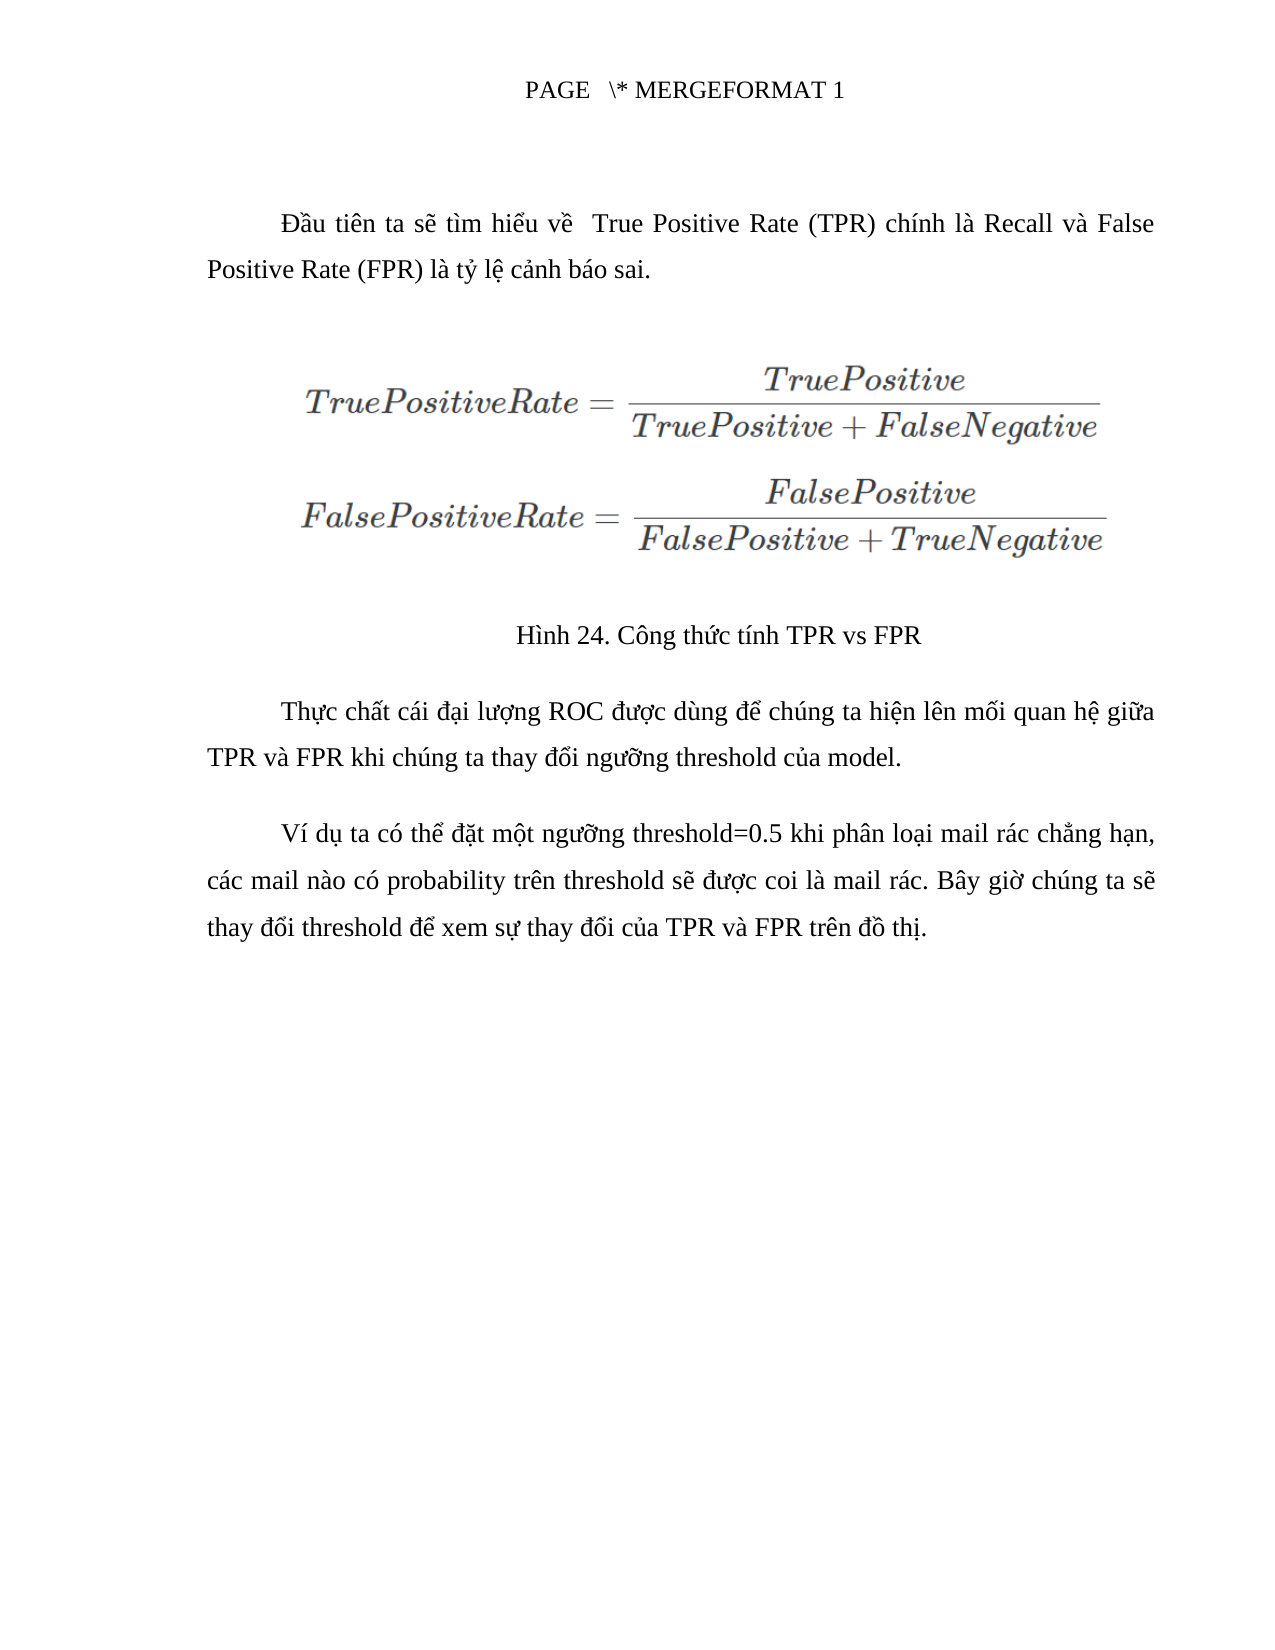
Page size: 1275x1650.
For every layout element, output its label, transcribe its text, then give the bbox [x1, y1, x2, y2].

text Đầu tiên ta sẽ tìm hiểu về True Positive Rate (TPR) chính là Recall và False Positive Rate (FPR) là tỷ lệ cảnh báo sai. [207, 207, 1157, 284]
text Thực chất cái đại lượng ROC được dùng để chúng ta hiện lên mối quan hệ giữa TPR và FPR khi chúng ta thay đổi ngưỡng threshold của model. [207, 695, 1157, 773]
text Ví dụ ta có thể đặt một ngưỡng threshold=0.5 khi phân loại mail rác chẳng hạn, các mail nào có probability trên threshold sẽ được coi là mail rác. Bây giờ chúng ta sẽ thay đổi threshold để xem sự thay đổi của TPR và FPR trên đồ thị. [207, 817, 1157, 942]
picture [285, 329, 1152, 576]
text Hình 24. Công thức tính TPR vs FPR [207, 619, 1157, 650]
